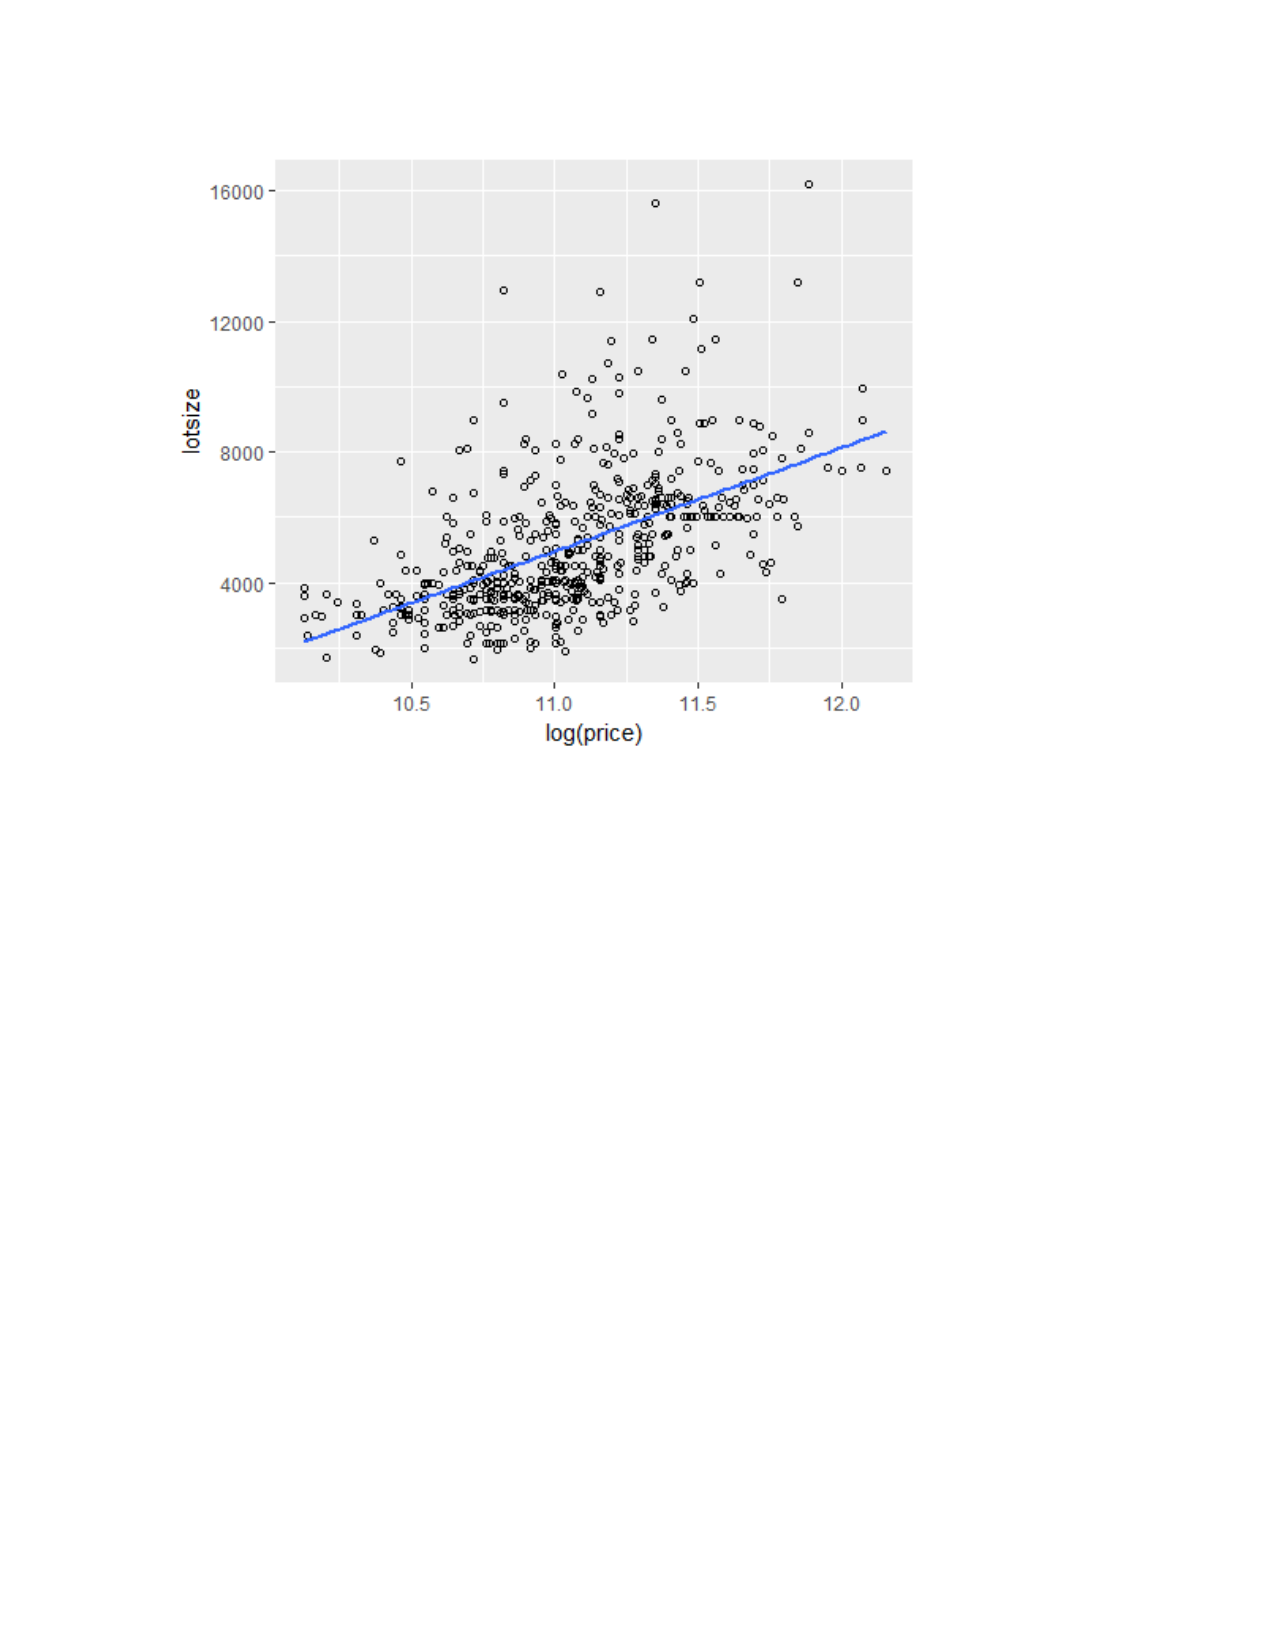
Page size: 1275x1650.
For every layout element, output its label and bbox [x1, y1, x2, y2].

picture [168, 150, 927, 757]
